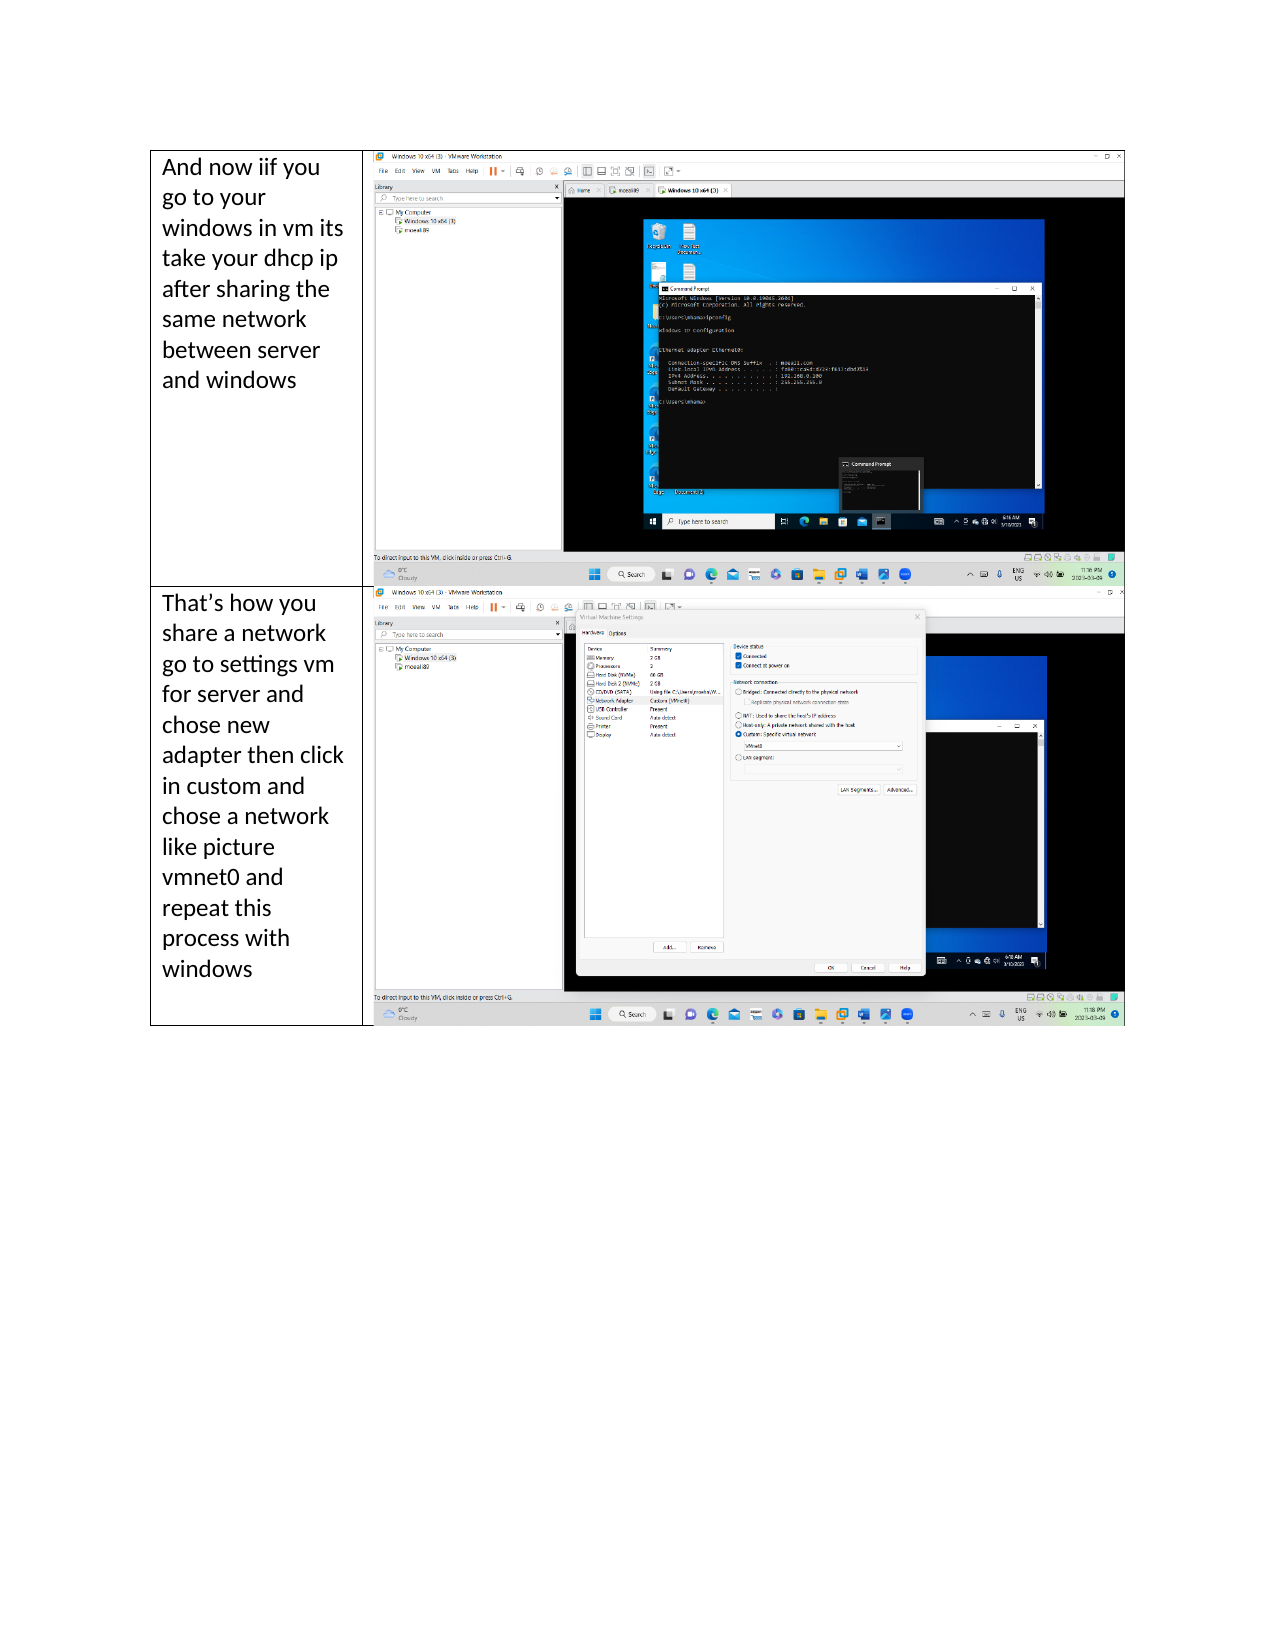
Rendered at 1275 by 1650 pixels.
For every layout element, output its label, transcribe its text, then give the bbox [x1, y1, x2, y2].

picture [373, 151, 1125, 1026]
table_cell That’s how you share a network go to settings vm for server and chose new adapter then click in custom and chose a network like picture vmnet0 and repeat this process with windows [151, 587, 362, 1025]
table_cell [363, 587, 373, 1025]
table_cell [363, 151, 373, 586]
table_cell And now iif you go to your windows in vm its take your dhcp ip after sharing the same network between server and windows [151, 151, 362, 586]
